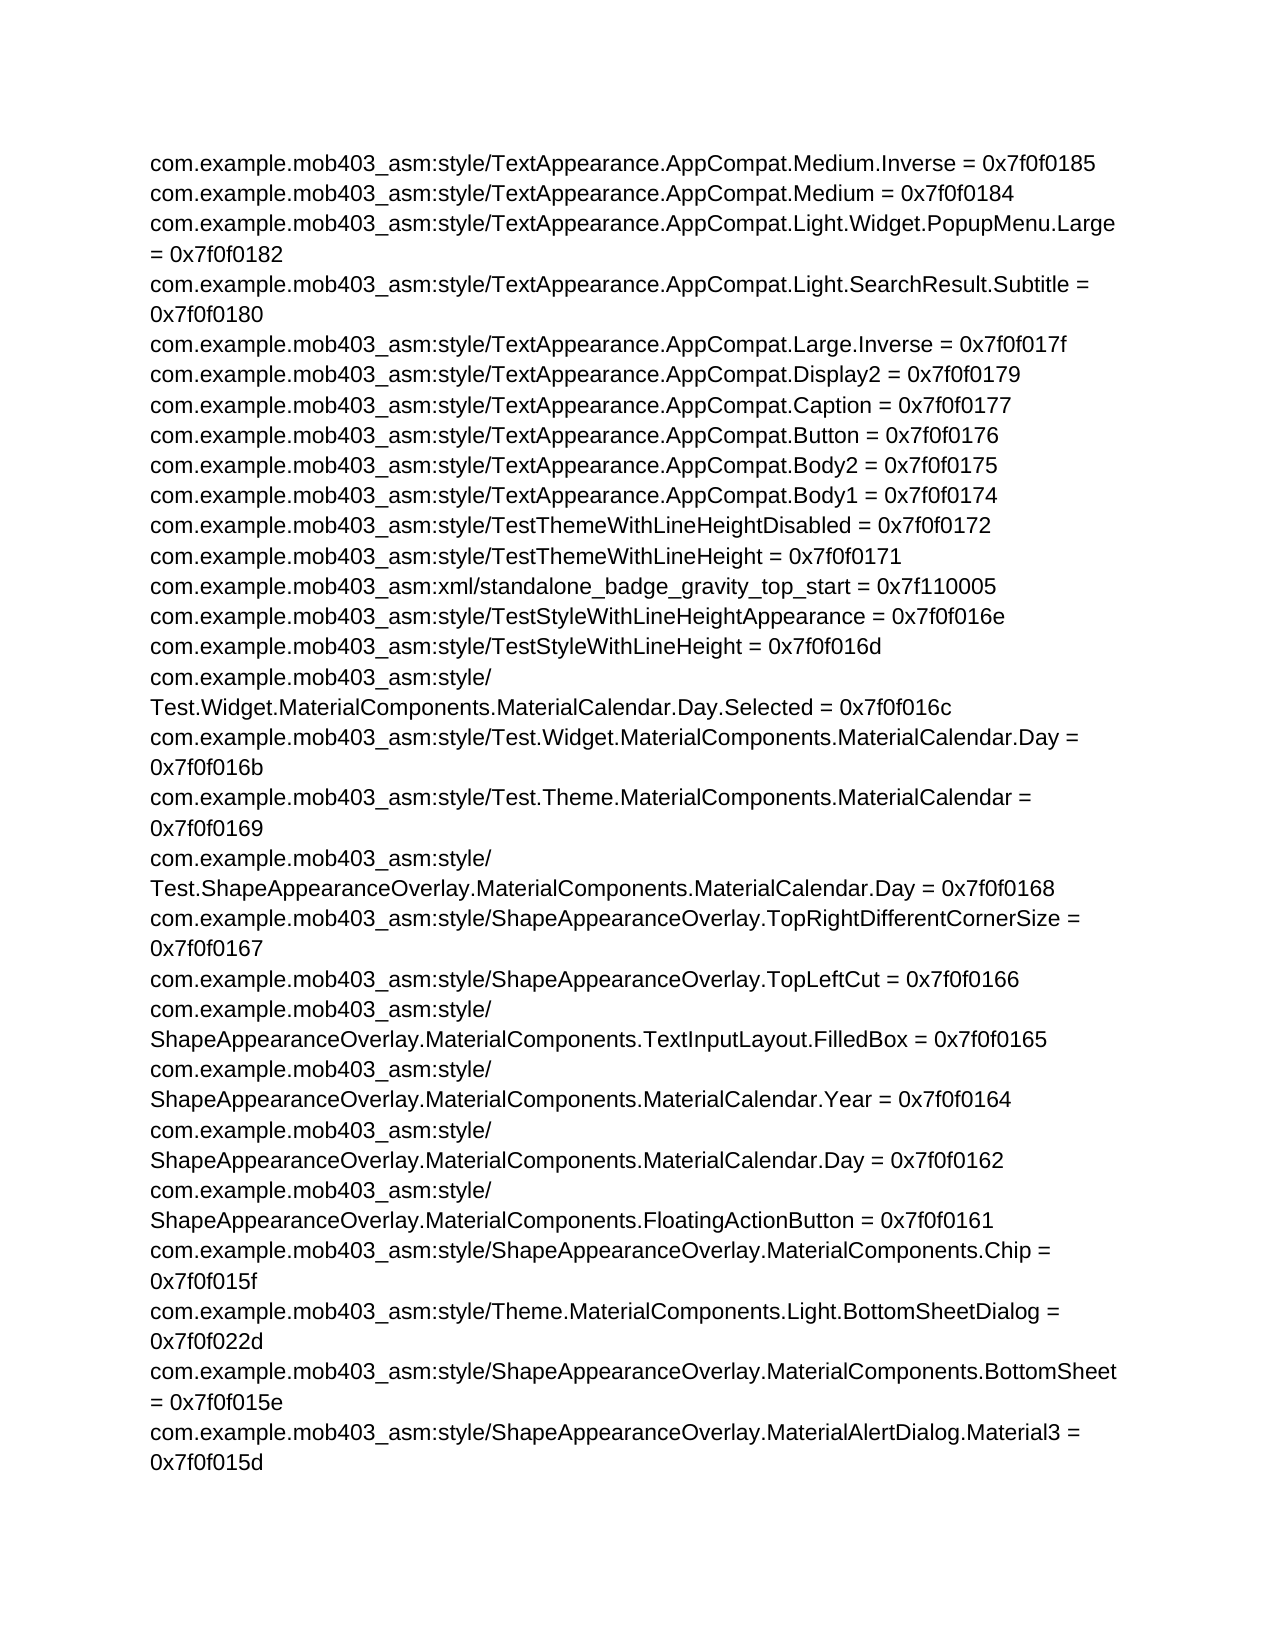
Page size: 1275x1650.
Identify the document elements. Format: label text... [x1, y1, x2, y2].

text com.example.mob403_asm:style/Test.Widget.MaterialComponents.MaterialCalendar.Day = 0x7f0f016b [150, 724, 1125, 781]
text com.example.mob403_asm:style/TextAppearance.AppCompat.Light.Widget.PopupMenu.Large = 0x7f0f0182 [150, 210, 1125, 267]
text com.example.mob403_asm:style/TextAppearance.AppCompat.Caption = 0x7f0f0177 [150, 392, 1125, 418]
text com.example.mob403_asm:style/TextAppearance.AppCompat.Button = 0x7f0f0176 [150, 422, 1125, 448]
text com.example.mob403_asm:style/TextAppearance.AppCompat.Medium = 0x7f0f0184 [150, 180, 1125, 207]
text com.example.mob403_asm:style/TextAppearance.AppCompat.Medium.Inverse = 0x7f0f0185 [150, 150, 1125, 176]
text com.example.mob403_asm:style/Test.Theme.MaterialComponents.MaterialCalendar = 0x7f0f0169 [150, 784, 1125, 841]
text com.example.mob403_asm:style/TestThemeWithLineHeight = 0x7f0f0171 [150, 543, 1125, 569]
text com.example.mob403_asm:style/Test.Widget.MaterialComponents.MaterialCalendar.Day.Selected = 0x7f0f016c [150, 663, 1125, 720]
text com.example.mob403_asm:style/Test.ShapeAppearanceOverlay.MaterialComponents.MaterialCalendar.Day = 0x7f0f0168 [150, 845, 1125, 901]
text com.example.mob403_asm:style/TextAppearance.AppCompat.Display2 = 0x7f0f0179 [150, 361, 1125, 388]
text com.example.mob403_asm:style/TextAppearance.AppCompat.Light.SearchResult.Subtitle = 0x7f0f0180 [150, 271, 1125, 327]
text com.example.mob403_asm:style/ShapeAppearanceOverlay.MaterialAlertDialog.Material3 = 0x7f0f015d [150, 1419, 1125, 1475]
text com.example.mob403_asm:style/Theme.MaterialComponents.Light.BottomSheetDialog = 0x7f0f022d [150, 1298, 1125, 1354]
text com.example.mob403_asm:style/TextAppearance.AppCompat.Body1 = 0x7f0f0174 [150, 482, 1125, 509]
text com.example.mob403_asm:style/TestStyleWithLineHeightAppearance = 0x7f0f016e [150, 603, 1125, 629]
text com.example.mob403_asm:style/TextAppearance.AppCompat.Body2 = 0x7f0f0175 [150, 452, 1125, 478]
text com.example.mob403_asm:style/ShapeAppearanceOverlay.TopLeftCut = 0x7f0f0166 [150, 966, 1125, 992]
text com.example.mob403_asm:style/TestStyleWithLineHeight = 0x7f0f016d [150, 633, 1125, 660]
text com.example.mob403_asm:style/ShapeAppearanceOverlay.MaterialComponents.Chip = 0x7f0f015f [150, 1237, 1125, 1294]
text com.example.mob403_asm:xml/standalone_badge_gravity_top_start = 0x7f110005 [150, 573, 1125, 599]
text com.example.mob403_asm:style/ShapeAppearanceOverlay.MaterialComponents.FloatingActionButton = 0x7f0f0161 [150, 1177, 1125, 1234]
text com.example.mob403_asm:style/TestThemeWithLineHeightDisabled = 0x7f0f0172 [150, 512, 1125, 539]
text com.example.mob403_asm:style/ShapeAppearanceOverlay.TopRightDifferentCornerSize = 0x7f0f0167 [150, 905, 1125, 962]
text com.example.mob403_asm:style/ShapeAppearanceOverlay.MaterialComponents.MaterialCalendar.Day = 0x7f0f0162 [150, 1117, 1125, 1173]
text com.example.mob403_asm:style/TextAppearance.AppCompat.Large.Inverse = 0x7f0f017f [150, 331, 1125, 358]
text com.example.mob403_asm:style/ShapeAppearanceOverlay.MaterialComponents.TextInputLayout.FilledBox = 0x7f0f0165 [150, 996, 1125, 1052]
text com.example.mob403_asm:style/ShapeAppearanceOverlay.MaterialComponents.BottomSheet = 0x7f0f015e [150, 1358, 1125, 1415]
text com.example.mob403_asm:style/ShapeAppearanceOverlay.MaterialComponents.MaterialCalendar.Year = 0x7f0f0164 [150, 1056, 1125, 1113]
